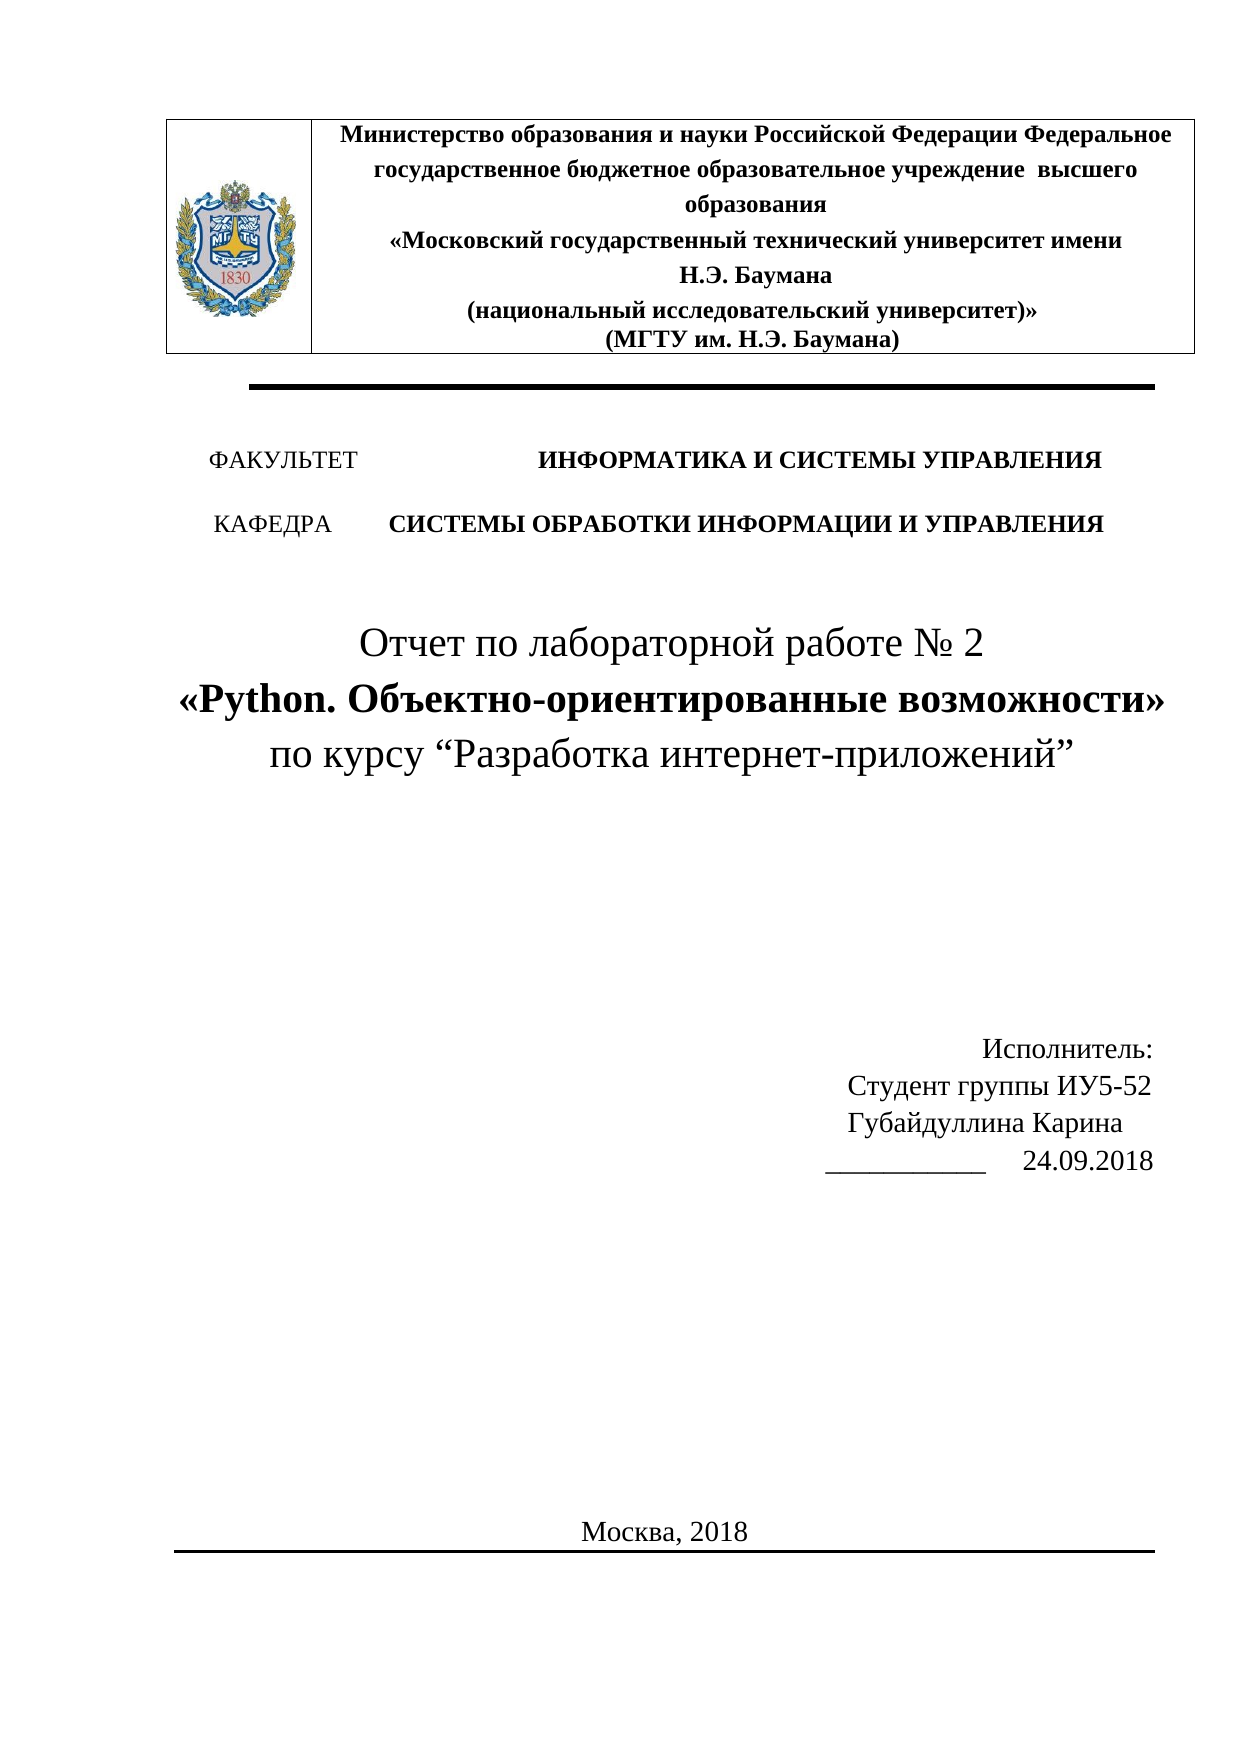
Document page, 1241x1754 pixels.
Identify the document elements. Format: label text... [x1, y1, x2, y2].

text ФАКУЛЬТЕТ ИНФОРМАТИКА И СИСТЕМЫ УПРАВЛЕНИЯ [177, 445, 1166, 474]
text Студент группы ИУ5-52 [847, 1068, 1166, 1101]
picture [175, 180, 296, 317]
text ___________ 24.09.2018 [177, 1143, 1153, 1176]
text «Python. Объектно-ориентированные возможности» по курсу “Разработка интернет-приложений” [178, 673, 1166, 777]
text Отчет по лабораторной работе № 2 [177, 617, 1166, 665]
text Исполнитель: [177, 1032, 1153, 1065]
text Москва, 2018 [177, 1514, 1152, 1548]
text КАФЕДРА СИСТЕМЫ ОБРАБОТКИ ИНФОРМАЦИИ И УПРАВЛЕНИЯ [213, 509, 1166, 538]
table_header [167, 120, 311, 352]
table_header Министерство образования и науки Российской Федерации Федеральное государственное бюджетное образовательное учреждение высшего образования «Московский государственный технический университет имени Н.Э. Баумана (национальный исследовательский университет)» (МГТУ им. Н.Э. Баумана) [312, 120, 1194, 352]
text Губайдуллина Карина [847, 1105, 1166, 1139]
